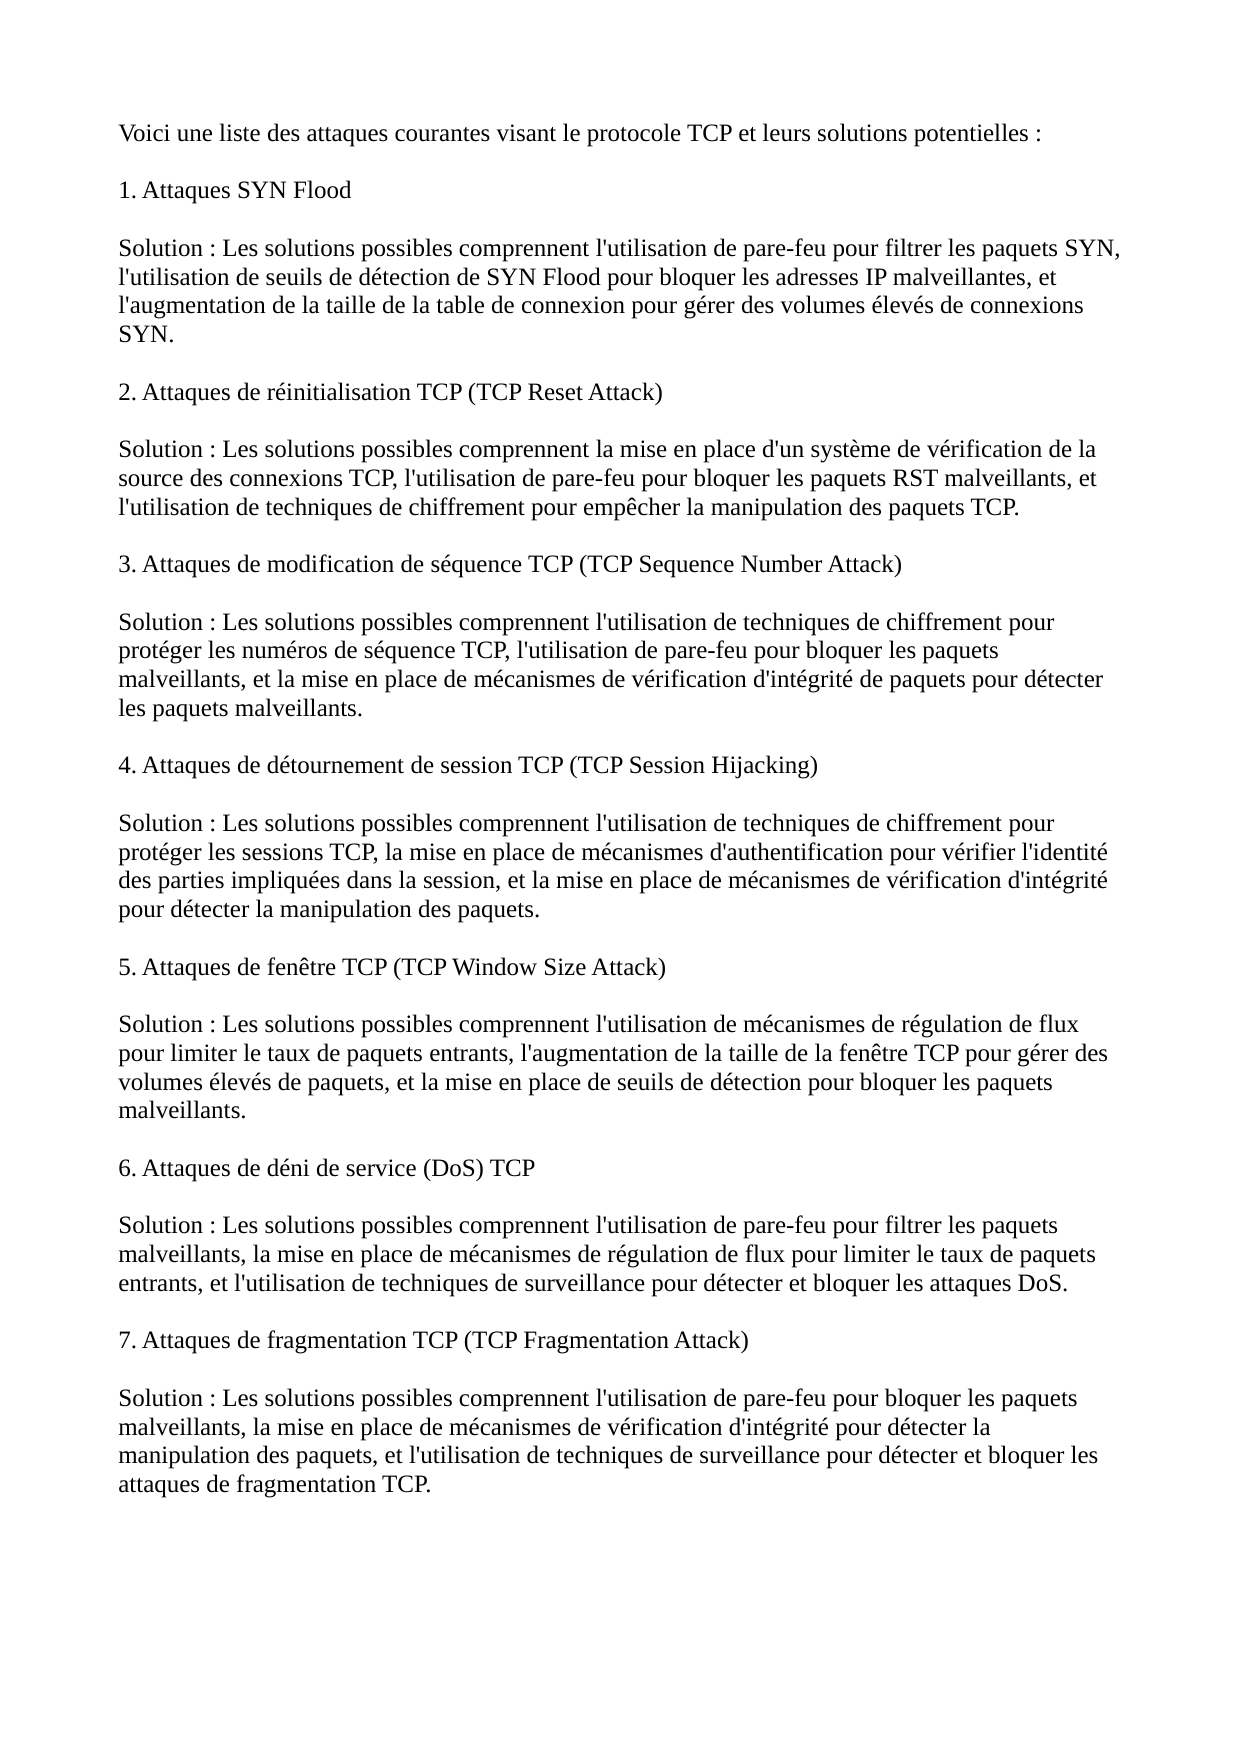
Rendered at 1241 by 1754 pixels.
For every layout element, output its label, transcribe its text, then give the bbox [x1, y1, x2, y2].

text 7. Attaques de fragmentation TCP (TCP Fragmentation Attack) [118, 1326, 1122, 1354]
text Solution : Les solutions possibles comprennent l'utilisation de pare-feu pour bloquer les paquets malveillants, la mise en place de mécanismes de vérification d'intégrité pour détecter la manipulation des paquets, et l'utilisation de techniques de surveillance pour détecter et bloquer les attaques de fragmentation TCP. [118, 1383, 1122, 1498]
text 4. Attaques de détournement de session TCP (TCP Session Hijacking) [118, 751, 1122, 779]
text 2. Attaques de réinitialisation TCP (TCP Reset Attack) [118, 377, 1122, 406]
text 1. Attaques SYN Flood [118, 176, 1122, 204]
text 6. Attaques de déni de service (DoS) TCP [118, 1153, 1122, 1182]
text Solution : Les solutions possibles comprennent l'utilisation de pare-feu pour filtrer les paquets SYN, l'utilisation de seuils de détection de SYN Flood pour bloquer les adresses IP malveillantes, et l'augmentation de la taille de la table de connexion pour gérer des volumes élevés de connexions SYN. [118, 233, 1122, 348]
text Solution : Les solutions possibles comprennent la mise en place d'un système de vérification de la source des connexions TCP, l'utilisation de pare-feu pour bloquer les paquets RST malveillants, et l'utilisation de techniques de chiffrement pour empêcher la manipulation des paquets TCP. [118, 434, 1122, 521]
text 3. Attaques de modification de séquence TCP (TCP Sequence Number Attack) [118, 549, 1122, 578]
text Solution : Les solutions possibles comprennent l'utilisation de techniques de chiffrement pour protéger les numéros de séquence TCP, l'utilisation de pare-feu pour bloquer les paquets malveillants, et la mise en place de mécanismes de vérification d'intégrité de paquets pour détecter les paquets malveillants. [118, 607, 1122, 722]
text 5. Attaques de fenêtre TCP (TCP Window Size Attack) [118, 952, 1122, 981]
text Solution : Les solutions possibles comprennent l'utilisation de mécanismes de régulation de flux pour limiter le taux de paquets entrants, l'augmentation de la taille de la fenêtre TCP pour gérer des volumes élevés de paquets, et la mise en place de seuils de détection pour bloquer les paquets malveillants. [118, 1009, 1122, 1124]
text Solution : Les solutions possibles comprennent l'utilisation de techniques de chiffrement pour protéger les sessions TCP, la mise en place de mécanismes d'authentification pour vérifier l'identité des parties impliquées dans la session, et la mise en place de mécanismes de vérification d'intégrité pour détecter la manipulation des paquets. [118, 808, 1122, 923]
text Voici une liste des attaques courantes visant le protocole TCP et leurs solutions potentielles : [118, 118, 1122, 147]
text Solution : Les solutions possibles comprennent l'utilisation de pare-feu pour filtrer les paquets malveillants, la mise en place de mécanismes de régulation de flux pour limiter le taux de paquets entrants, et l'utilisation de techniques de surveillance pour détecter et bloquer les attaques DoS. [118, 1211, 1122, 1297]
